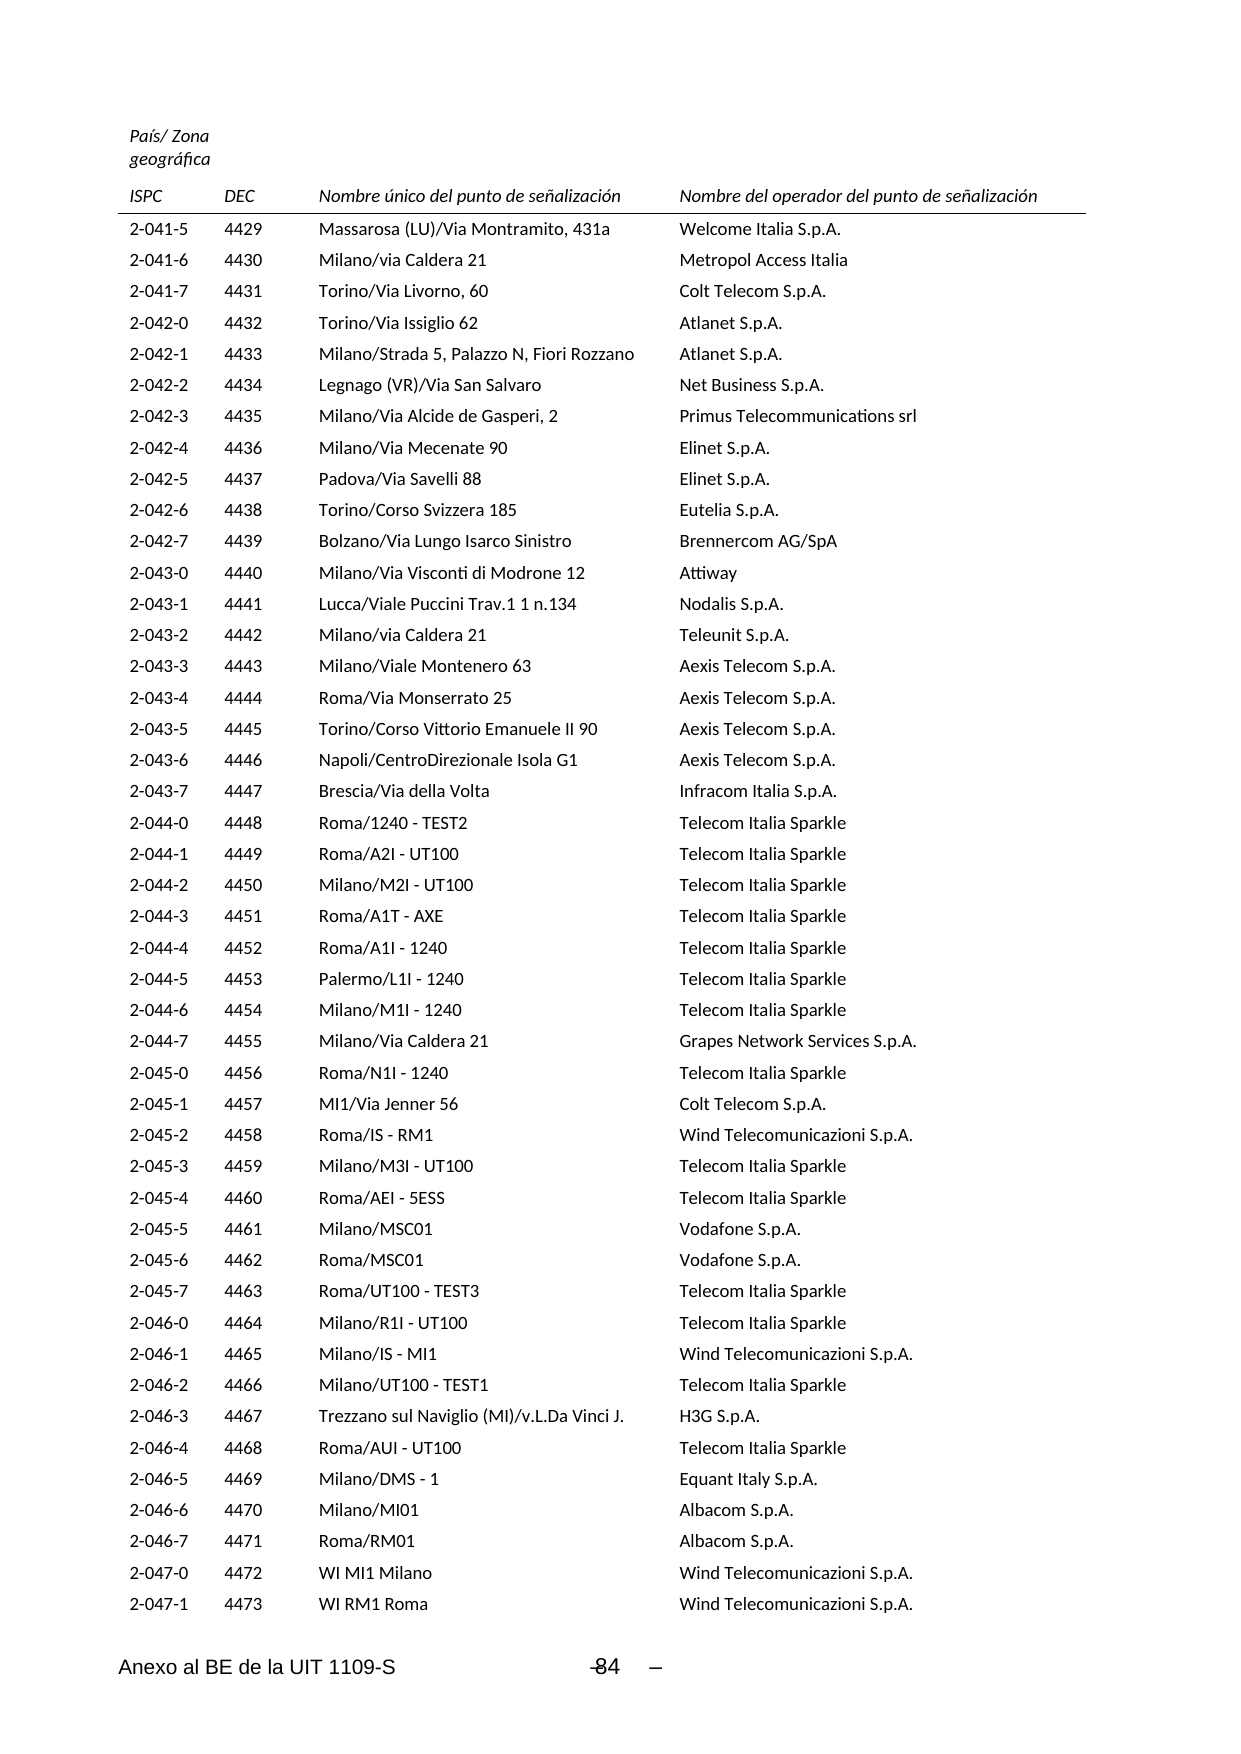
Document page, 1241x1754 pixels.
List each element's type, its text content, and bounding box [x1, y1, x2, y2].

table_header País/ Zona geográfica [118, 118, 307, 176]
table_cell DEC [213, 176, 307, 213]
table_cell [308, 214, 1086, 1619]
table_header Nombre del operador del punto de señalización [668, 118, 1086, 213]
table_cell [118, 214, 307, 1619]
table_header Nombre único del punto de señalización [308, 118, 668, 213]
table_cell ISPC [118, 176, 213, 213]
